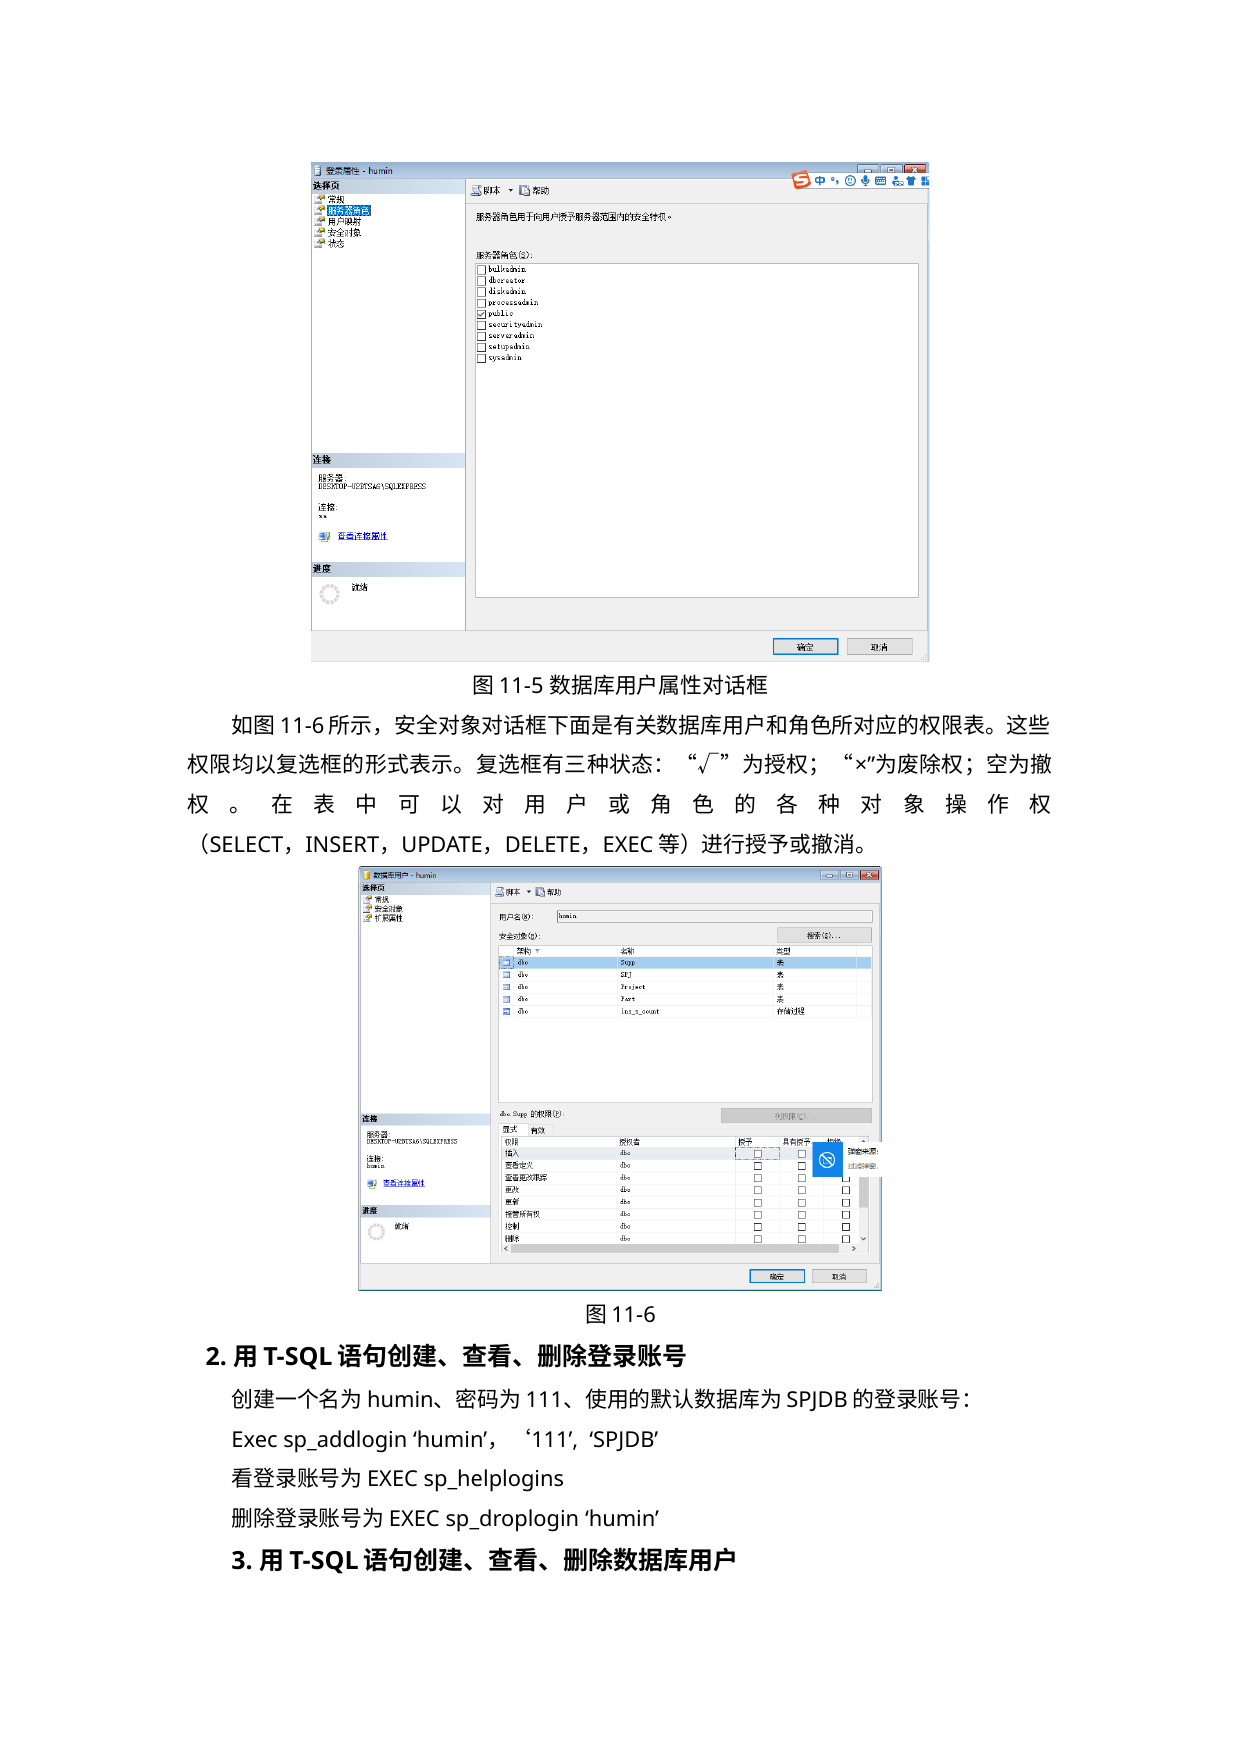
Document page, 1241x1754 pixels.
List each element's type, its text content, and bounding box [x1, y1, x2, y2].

text 图11-6 [187, 1297, 1053, 1329]
picture [311, 162, 930, 662]
picture [358, 866, 882, 1291]
text 创建一个名为humin、密码为111、使用的默认数据库为SPJDB的登录账号： [187, 1382, 1053, 1414]
text Exec sp_addlogin ‘humin’，‘111’, ‘SPJDB’ [187, 1422, 1053, 1453]
text 图11-5 数据库用户属性对话框 [187, 668, 1053, 700]
text 看登录账号为EXEC sp_helplogins [187, 1461, 1053, 1493]
text 如图11-6所示，安全对象对话框下面是有关数据库用户和角色所对应的权限表。这些权限均以复选框的形式表示。复选框有三种状态：“√”为授权；“×”为废除权；空为撤权。在表中可以对用户或角色的各种对象操作权（SELECT，INSERT，UPDATE，DELETE，EXEC等）进行授予或撤消。 [187, 708, 1053, 858]
text 删除登录账号为EXEC sp_droplogin ‘humin’ [187, 1501, 1053, 1533]
text 3. 用T-SQL语句创建、查看、删除数据库用户 [187, 1541, 1053, 1577]
text 2. 用T-SQL语句创建、查看、删除登录账号 [187, 1337, 1053, 1373]
